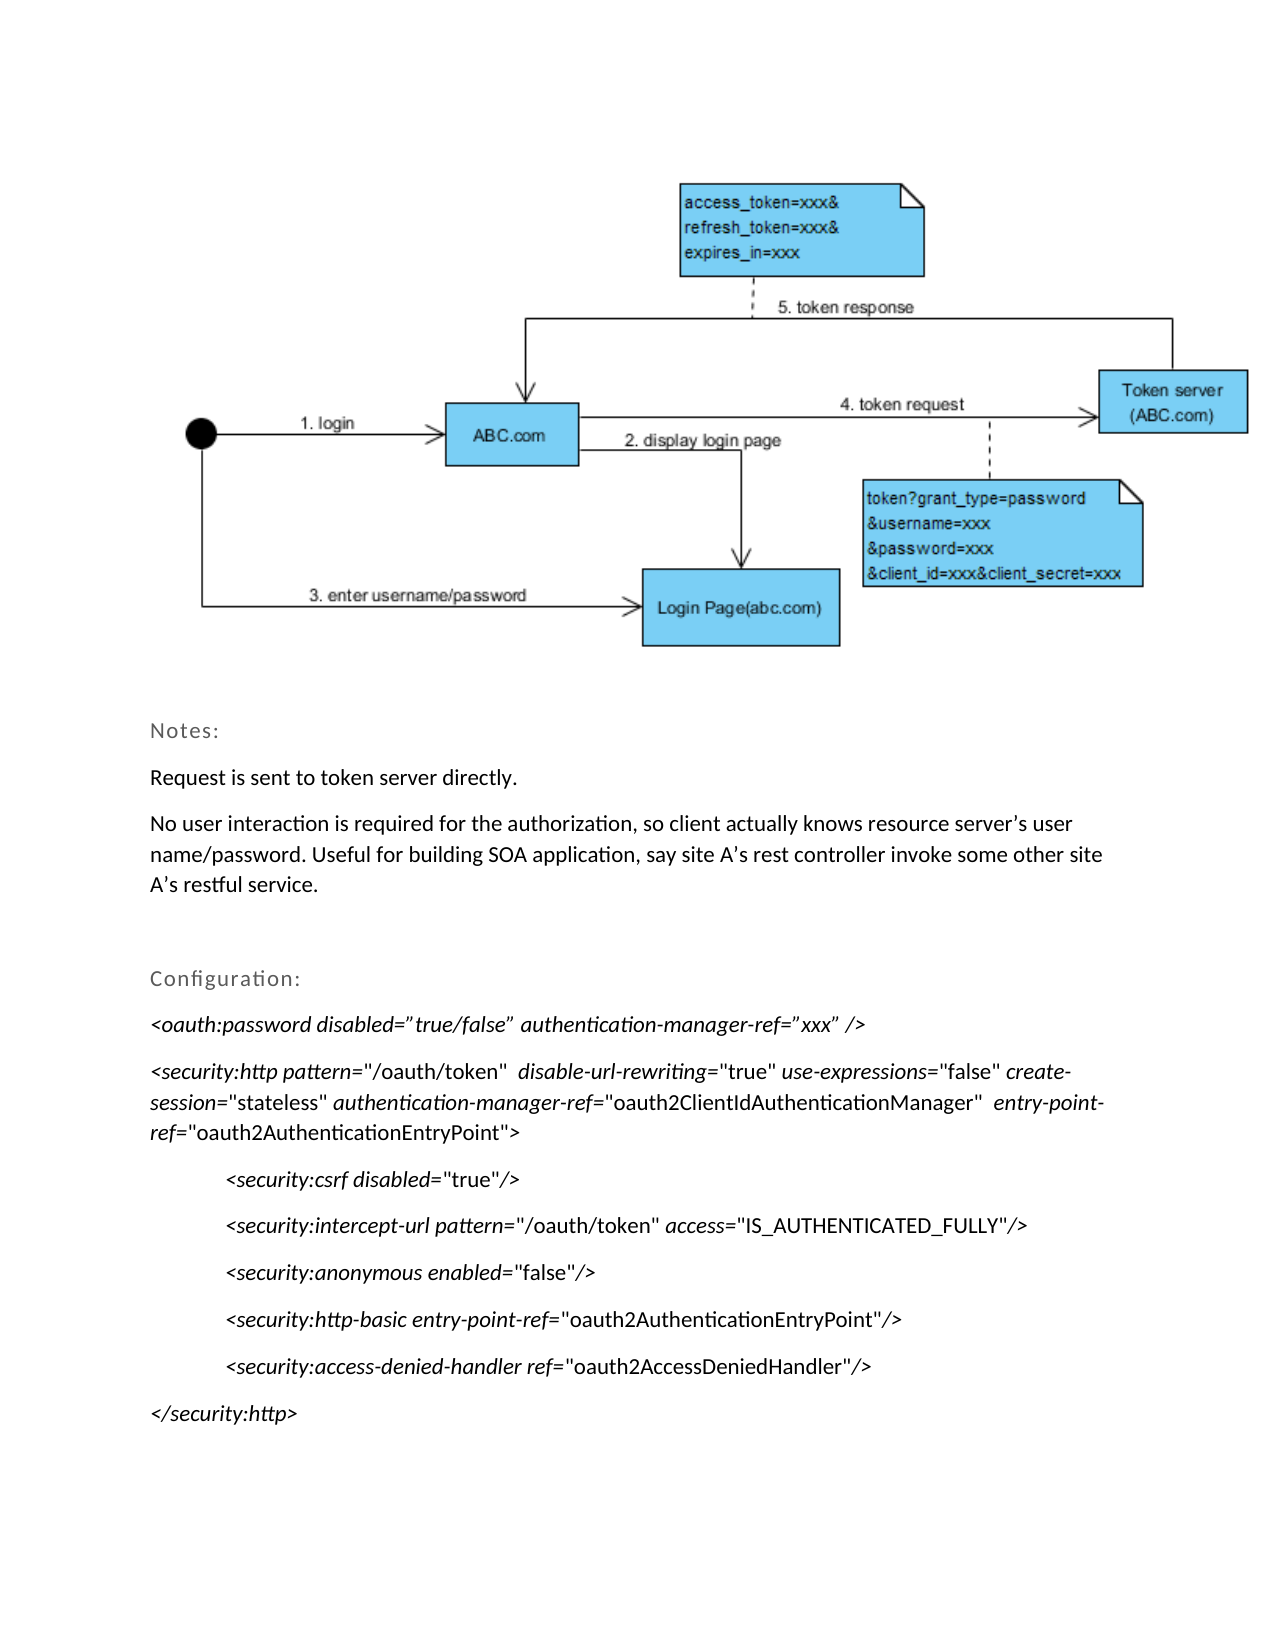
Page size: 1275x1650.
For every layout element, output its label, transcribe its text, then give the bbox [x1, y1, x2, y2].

text <security:anonymous enabled="false"/> [150, 1258, 1125, 1286]
text <security:access-denied-handler ref="oauth2AccessDeniedHandler"/> [150, 1352, 1125, 1380]
text No user interaction is required for the authorization, so client actually knows resource server’s user name/password. Useful for building SOA application, say site A’s rest controller invoke some other site A’s restful service. [150, 809, 1125, 898]
text <security:intercept-url pattern="/oauth/token" access="IS_AUTHENTICATED_FULLY"/> [150, 1212, 1125, 1239]
text </security:http> [150, 1399, 1125, 1427]
text Request is sent to token server directly. [150, 763, 1125, 791]
text <oauth:password disabled=”true/false” authentication-manager-ref=”xxx” /> [150, 1011, 1125, 1038]
picture [150, 150, 1269, 697]
text <security:http-basic entry-point-ref="oauth2AuthenticationEntryPoint"/> [150, 1305, 1125, 1333]
subtitle Notes: [150, 716, 1125, 744]
text <security:csrf disabled="true"/> [150, 1165, 1125, 1193]
subtitle Configuration: [150, 964, 1125, 992]
text <security:http pattern="/oauth/token" disable-url-rewriting="true" use-expressions="false" create-session="stateless" authentication-manager-ref="oauth2ClientIdAuthenticationManager" entry-point-ref="oauth2AuthenticationEntryPoint"> [150, 1057, 1125, 1146]
